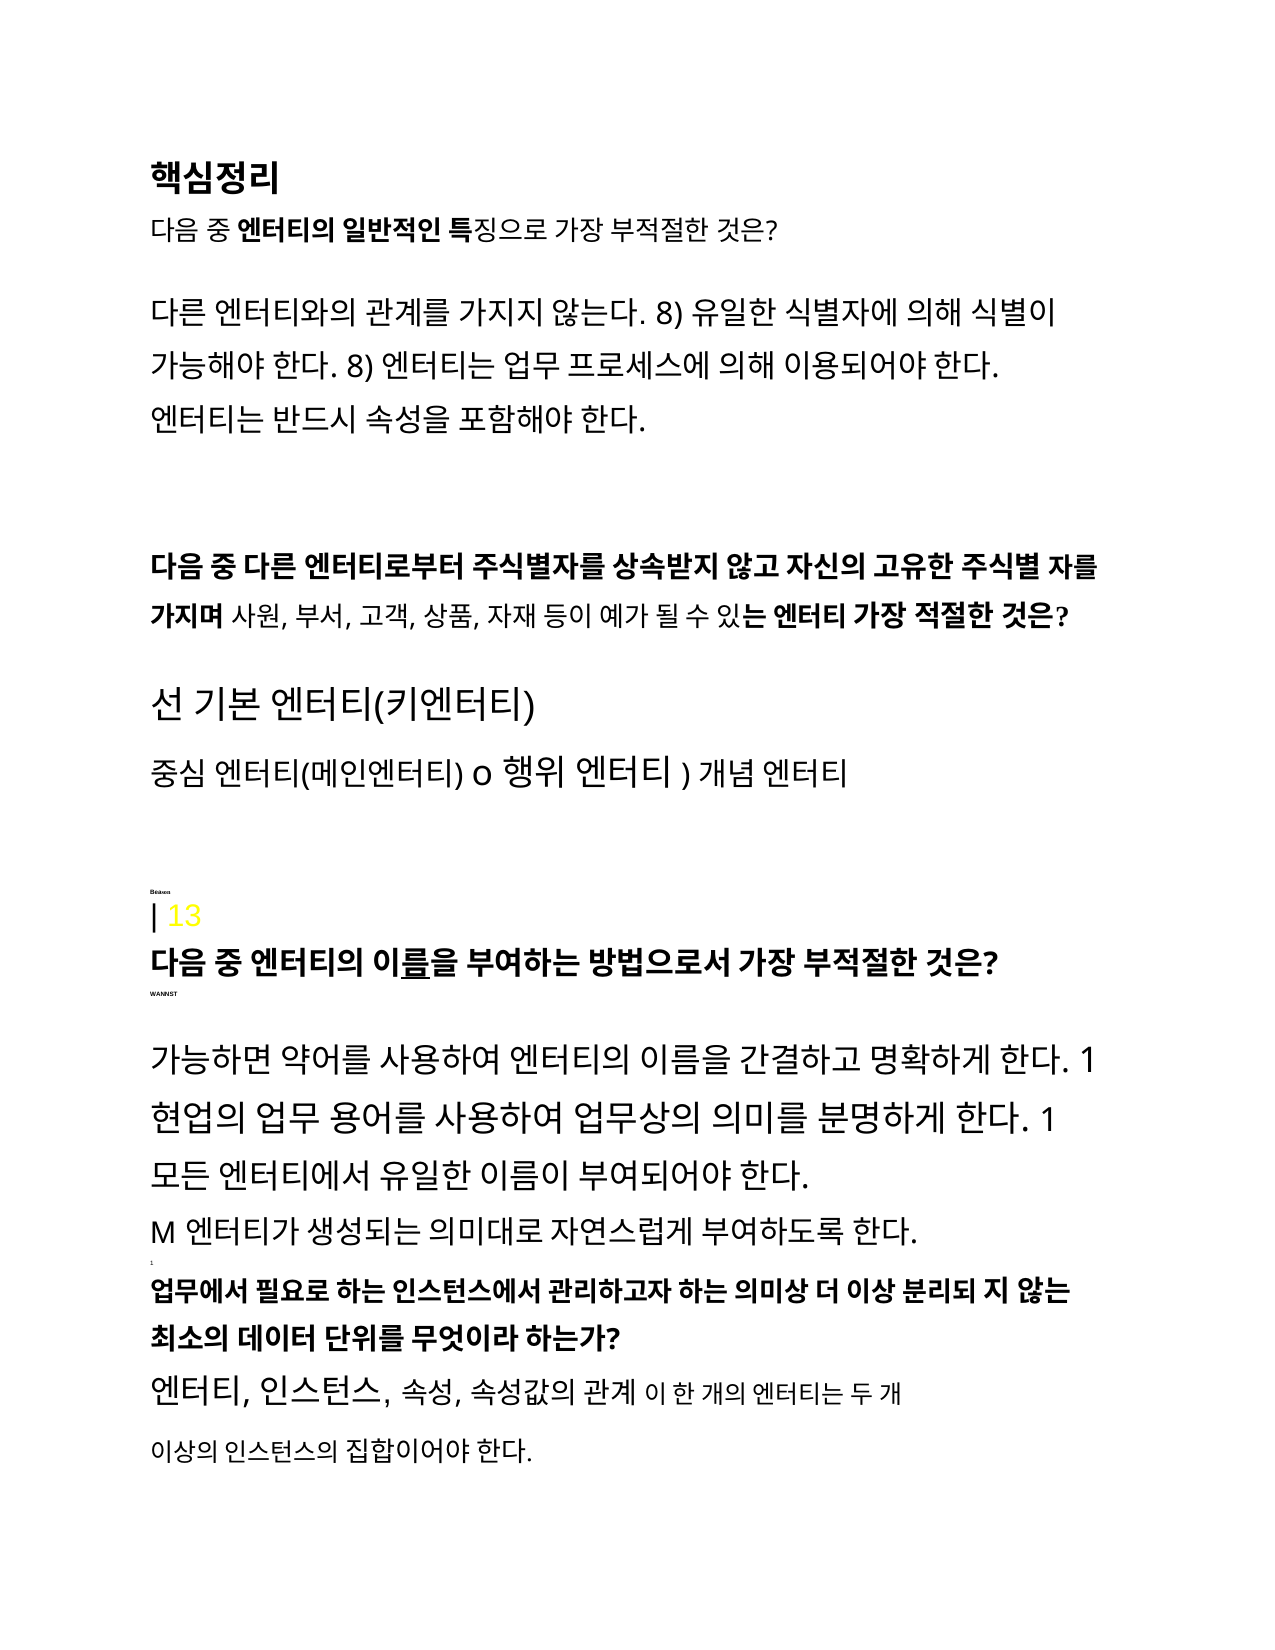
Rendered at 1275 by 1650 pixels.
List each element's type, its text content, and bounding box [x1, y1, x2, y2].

text M 엔터티가 생성되는 의미대로 자연스럽게 부여하도록 한다. [150, 1207, 1125, 1252]
text 다른 엔터티와의 관계를 가지지 않는다. 8) 유일한 식별자에 의해 식별이 가능해야 한다. 8) 엔터티는 업무 프로세스에 의해 이용되어야 한다. [150, 288, 1125, 386]
text 엔터티, 인스턴스, 속성, 속성값의 관계 이 한 개의 엔터티는 두 개 [150, 1365, 1125, 1413]
text 선 기본 엔터티(키엔터티) [150, 675, 1125, 729]
text 다음 중 엔터티의 이름을 부여하는 방법으로서 가장 부적절한 것은? [150, 938, 1125, 983]
text 다음 중 다른 엔터티로부터 주식별자를 상속받지 않고 자신의 고유한 주식별 자를 가지며 사원, 부서, 고객, 상품, 자재 등이 예가 될 수 있는 엔터티 가장 적절한 것은? [150, 544, 1125, 635]
text 다음 중 엔터티의 일반적인 특징으로 가장 부적절한 것은? [150, 209, 1125, 248]
text | 13 [150, 897, 1125, 933]
text 가능하면 약어를 사용하여 엔터티의 이름을 간결하고 명확하게 한다. 1 현업의 업무 용어를 사용하여 업무상의 의미를 분명하게 한다. 1 모든 엔터티에서 유일한 이름이 부여되어야 한다. [150, 1034, 1125, 1198]
text 엔터티는 반드시 속성을 포함해야 한다. [150, 395, 1125, 440]
text 핵심정리 [150, 150, 1125, 201]
text 중심 엔터티(메인엔터티) o 행위 엔터티 ) 개념 엔터티 [150, 744, 1125, 795]
text 업무에서 필요로 하는 인스턴스에서 관리하고자 하는 의미상 더 이상 분리되 지 않는 최소의 데이터 단위를 무엇이라 하는가? [150, 1267, 1125, 1358]
text 이상의 인스턴스의 집합이어야 한다. [150, 1429, 1125, 1469]
